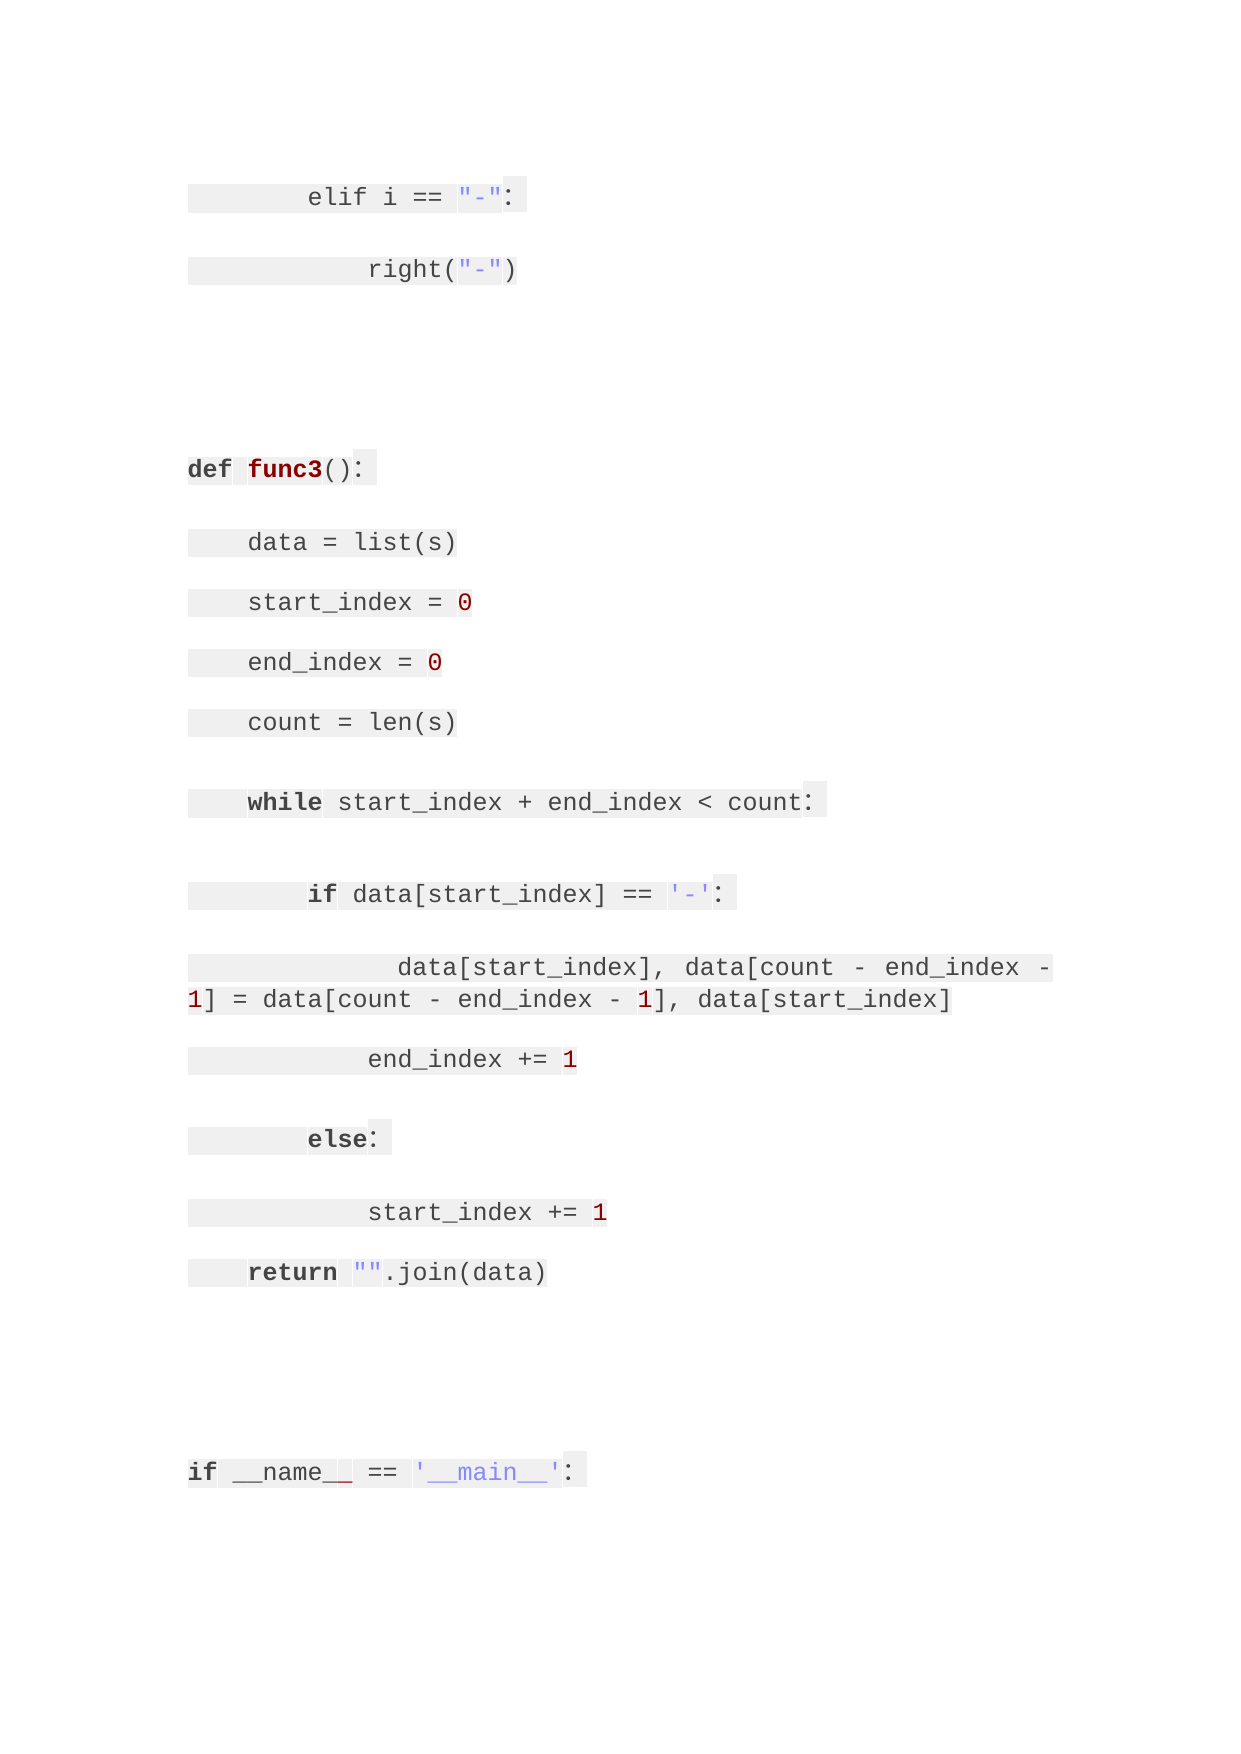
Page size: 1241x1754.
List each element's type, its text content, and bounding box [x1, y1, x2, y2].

text if __name__ == '__main__'： [187, 1437, 1053, 1502]
text if data[start_index] == '-'： [187, 859, 1053, 924]
text while start_index + end_index < count： [187, 767, 1053, 832]
text data = list(s) [187, 527, 1053, 559]
text end_index = 0 [187, 647, 1053, 679]
text count = len(s) [187, 707, 1053, 739]
text return "".join(data) [187, 1257, 1053, 1289]
text def func3()： [187, 434, 1053, 499]
text start_index += 1 [187, 1197, 1053, 1229]
text start_index = 0 [187, 587, 1053, 619]
text elif i == "-"： [187, 162, 1053, 227]
text else： [187, 1104, 1053, 1169]
text end_index += 1 [187, 1044, 1053, 1077]
text right("-") [187, 254, 1053, 287]
text data[start_index], data[count - end_index - 1] = data[count - end_index - 1], data[start_index] [187, 952, 1053, 1017]
